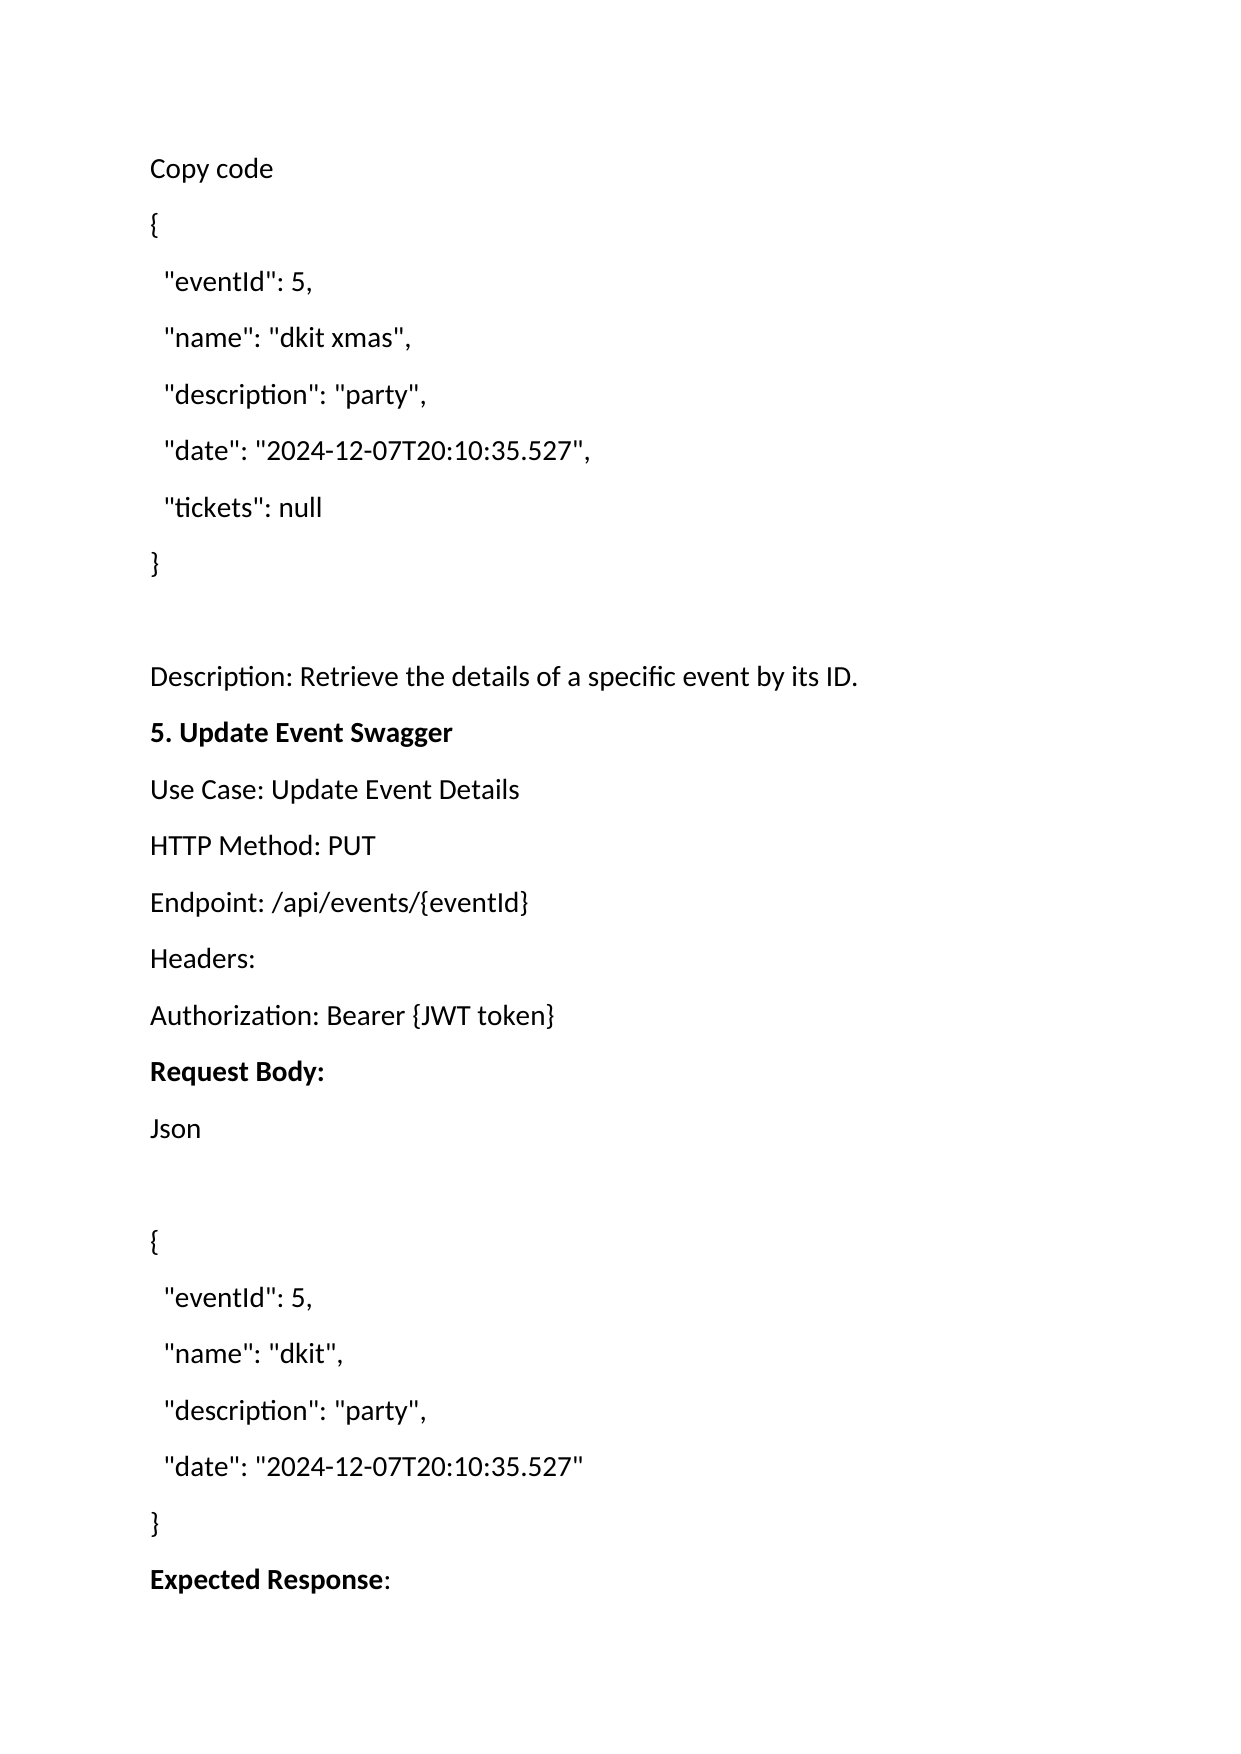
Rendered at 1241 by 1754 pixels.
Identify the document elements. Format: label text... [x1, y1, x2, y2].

text { [150, 1223, 1090, 1258]
text "eventId": 5, [150, 1279, 1090, 1315]
text Expected Response: [150, 1561, 1090, 1597]
text "date": "2024-12-07T20:10:35.527", [150, 432, 1090, 468]
text } [150, 1505, 1090, 1541]
text "tickets": null [150, 489, 1090, 524]
text "description": "party", [150, 376, 1090, 411]
text Copy code [150, 150, 1090, 186]
text Request Body: [150, 1053, 1090, 1089]
text Json [150, 1110, 1090, 1145]
text } [150, 545, 1090, 581]
text Headers: [150, 940, 1090, 976]
text "name": "dkit", [150, 1336, 1090, 1371]
text "description": "party", [150, 1392, 1090, 1428]
text { [150, 206, 1090, 242]
text HTTP Method: PUT [150, 827, 1090, 863]
text 5. Update Event Swagger [150, 714, 1090, 750]
text Endpoint: /api/events/{eventId} [150, 884, 1090, 919]
text "name": "dkit xmas", [150, 319, 1090, 355]
text Use Case: Update Event Details [150, 771, 1090, 807]
text "eventId": 5, [150, 263, 1090, 298]
text Description: Retrieve the details of a specific event by its ID. [150, 658, 1090, 694]
text "date": "2024-12-07T20:10:35.527" [150, 1448, 1090, 1484]
text Authorization: Bearer {JWT token} [150, 997, 1090, 1032]
